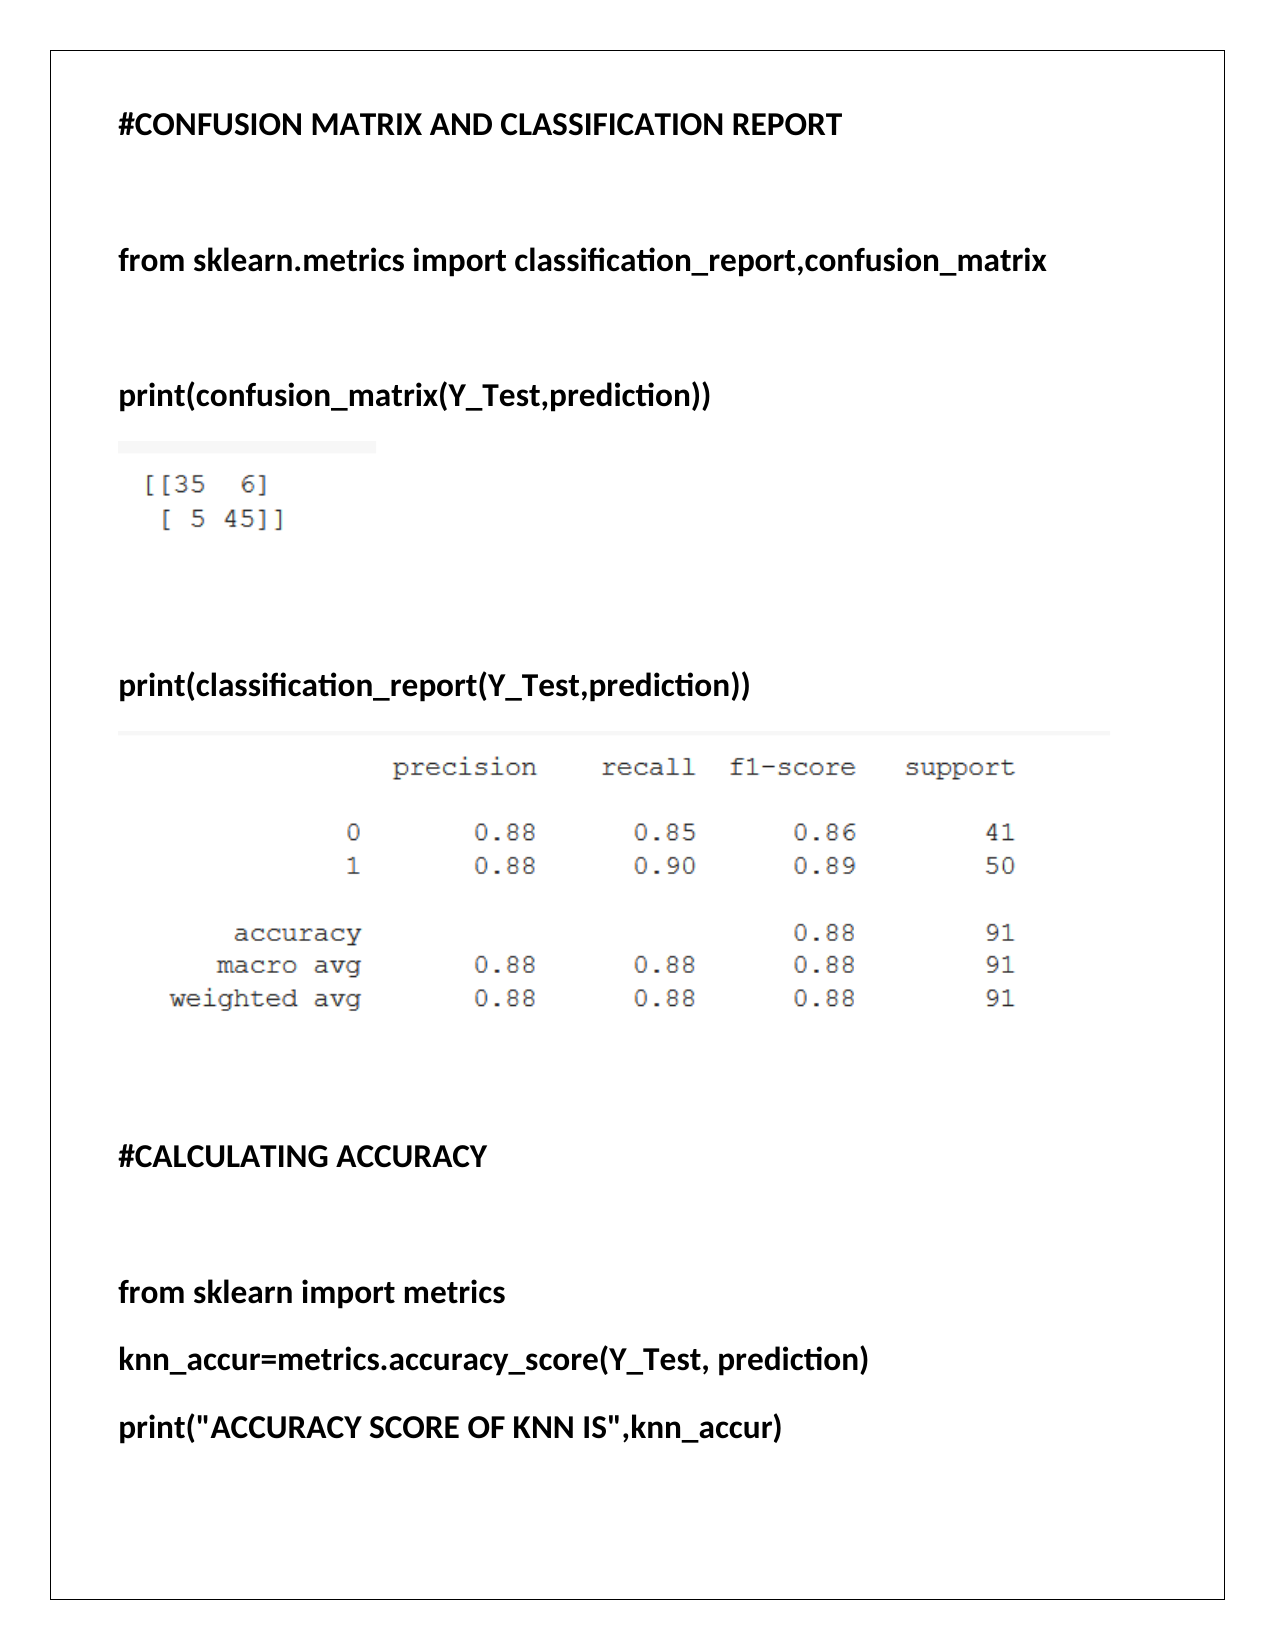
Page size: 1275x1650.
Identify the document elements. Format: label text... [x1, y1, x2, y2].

text from sklearn import metrics [118, 1271, 1125, 1311]
text knn_accur=metrics.accuracy_score(Y_Test, prediction) [118, 1338, 1125, 1379]
text print("ACCURACY SCORE OF KNN IS",knn_accur) [118, 1406, 1125, 1447]
text print(confusion_matrix(Y_Test,prediction)) [118, 374, 1125, 414]
picture [118, 441, 377, 571]
text #CONFUSION MATRIX AND CLASSIFICATION REPORT [118, 103, 1125, 144]
text print(classification_report(Y_Test,prediction)) [118, 664, 1125, 704]
picture [118, 731, 1111, 1043]
text #CALCULATING ACCURACY [118, 1135, 1125, 1176]
text from sklearn.metrics import classification_report,confusion_matrix [118, 239, 1125, 279]
